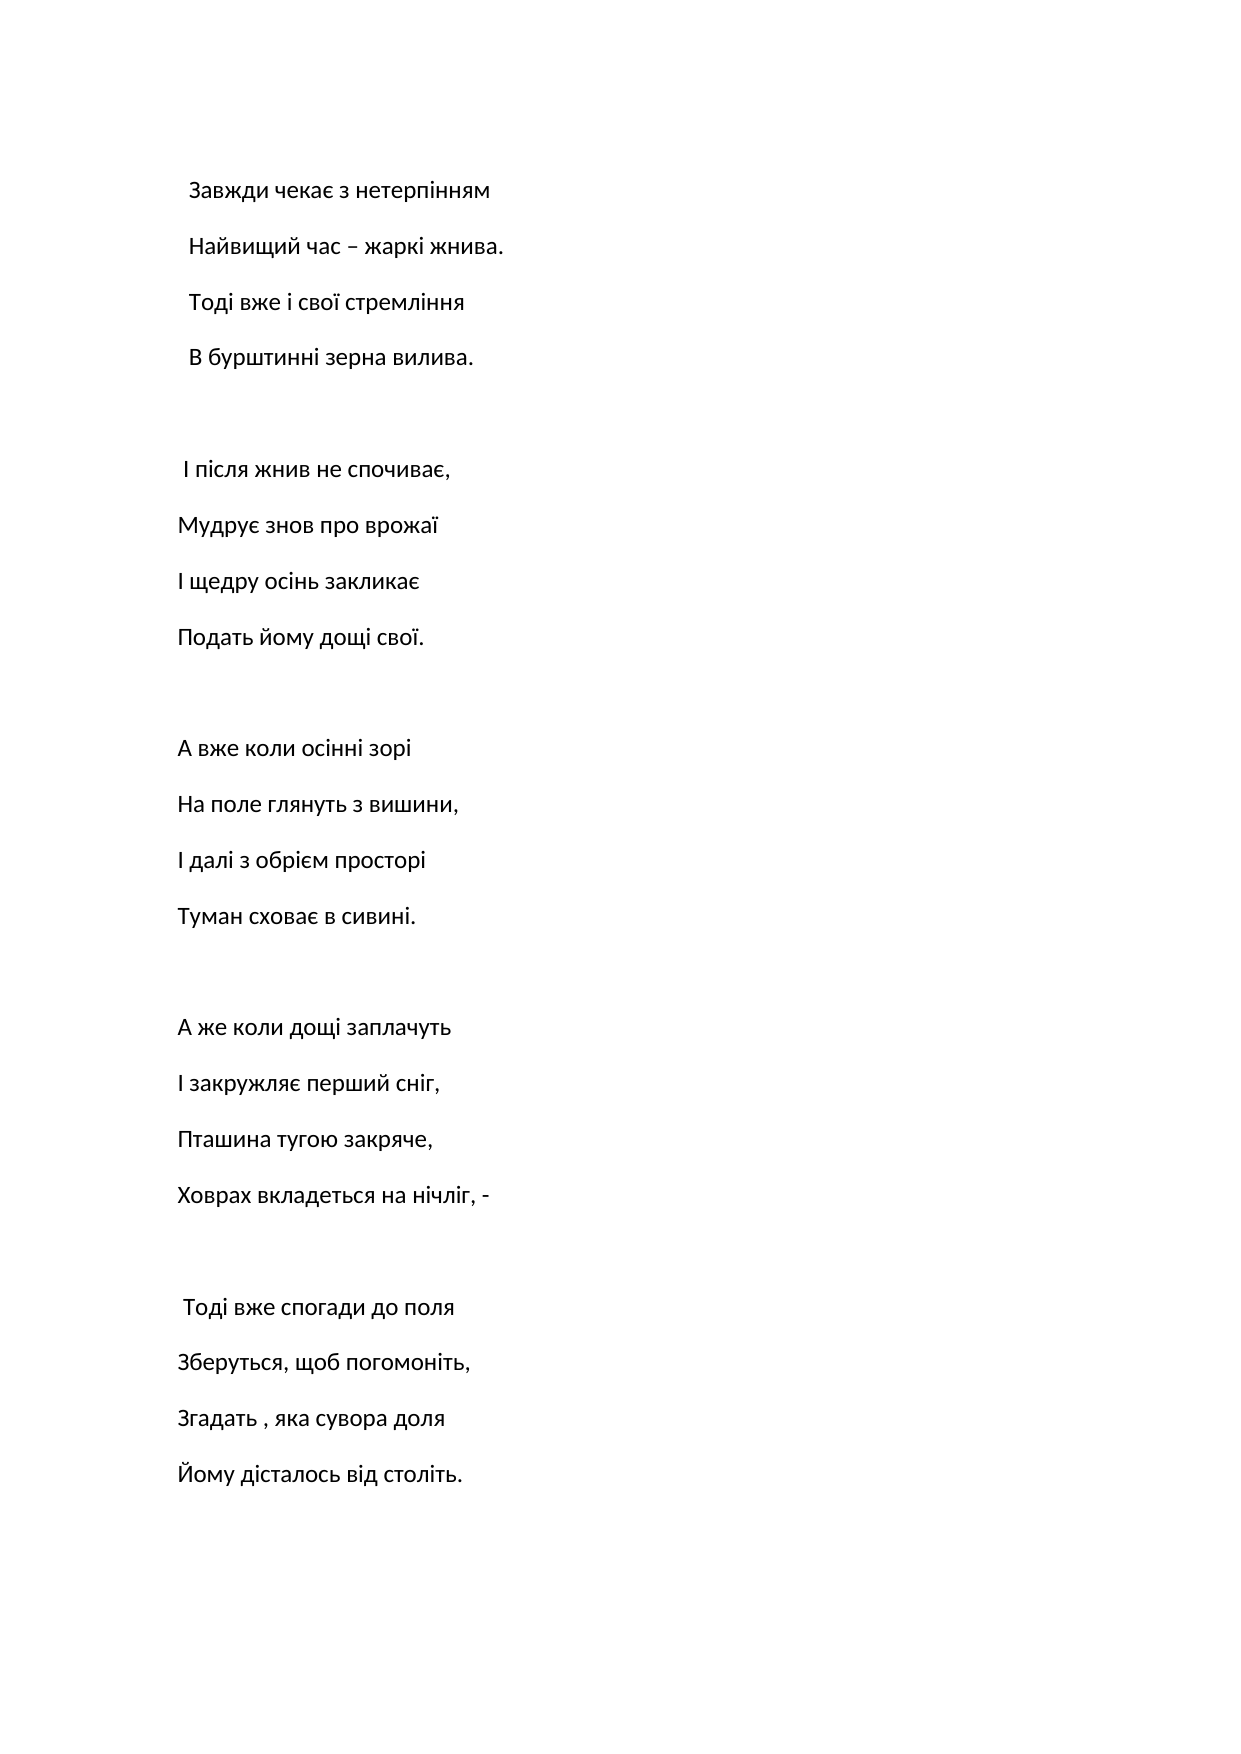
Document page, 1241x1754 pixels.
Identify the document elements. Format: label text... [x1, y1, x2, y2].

text А вже коли осінні зорі [177, 732, 1152, 763]
text А же коли дощі заплачуть [177, 1011, 1152, 1042]
text Йому дісталось від століть. [177, 1458, 1152, 1489]
text І після жнив не спочиває, [177, 453, 1152, 484]
text Зберуться, щоб погомоніть, [177, 1346, 1152, 1377]
text І закружляє перший сніг, [177, 1067, 1152, 1098]
text І далі з обрієм просторі [177, 844, 1152, 874]
text Згадать , яка сувора доля [177, 1402, 1152, 1433]
text Тоді вже і свої стремління [177, 286, 1152, 316]
text Завжди чекає з нетерпінням [177, 174, 1152, 204]
text І щедру осінь закликає [177, 565, 1152, 595]
text На поле глянуть з вишини, [177, 788, 1152, 819]
text Найвищий час – жаркі жнива. [177, 230, 1152, 260]
text Мудрує знов про врожаї [177, 509, 1152, 539]
text Ховрах вкладеться на нічліг, - [177, 1179, 1152, 1209]
text В бурштинні зерна вилива. [177, 341, 1152, 372]
text Тоді вже спогади до поля [177, 1291, 1152, 1321]
text Туман сховає в сивині. [177, 900, 1152, 930]
text Пташина тугою закряче, [177, 1123, 1152, 1154]
text Подать йому дощі свої. [177, 621, 1152, 651]
